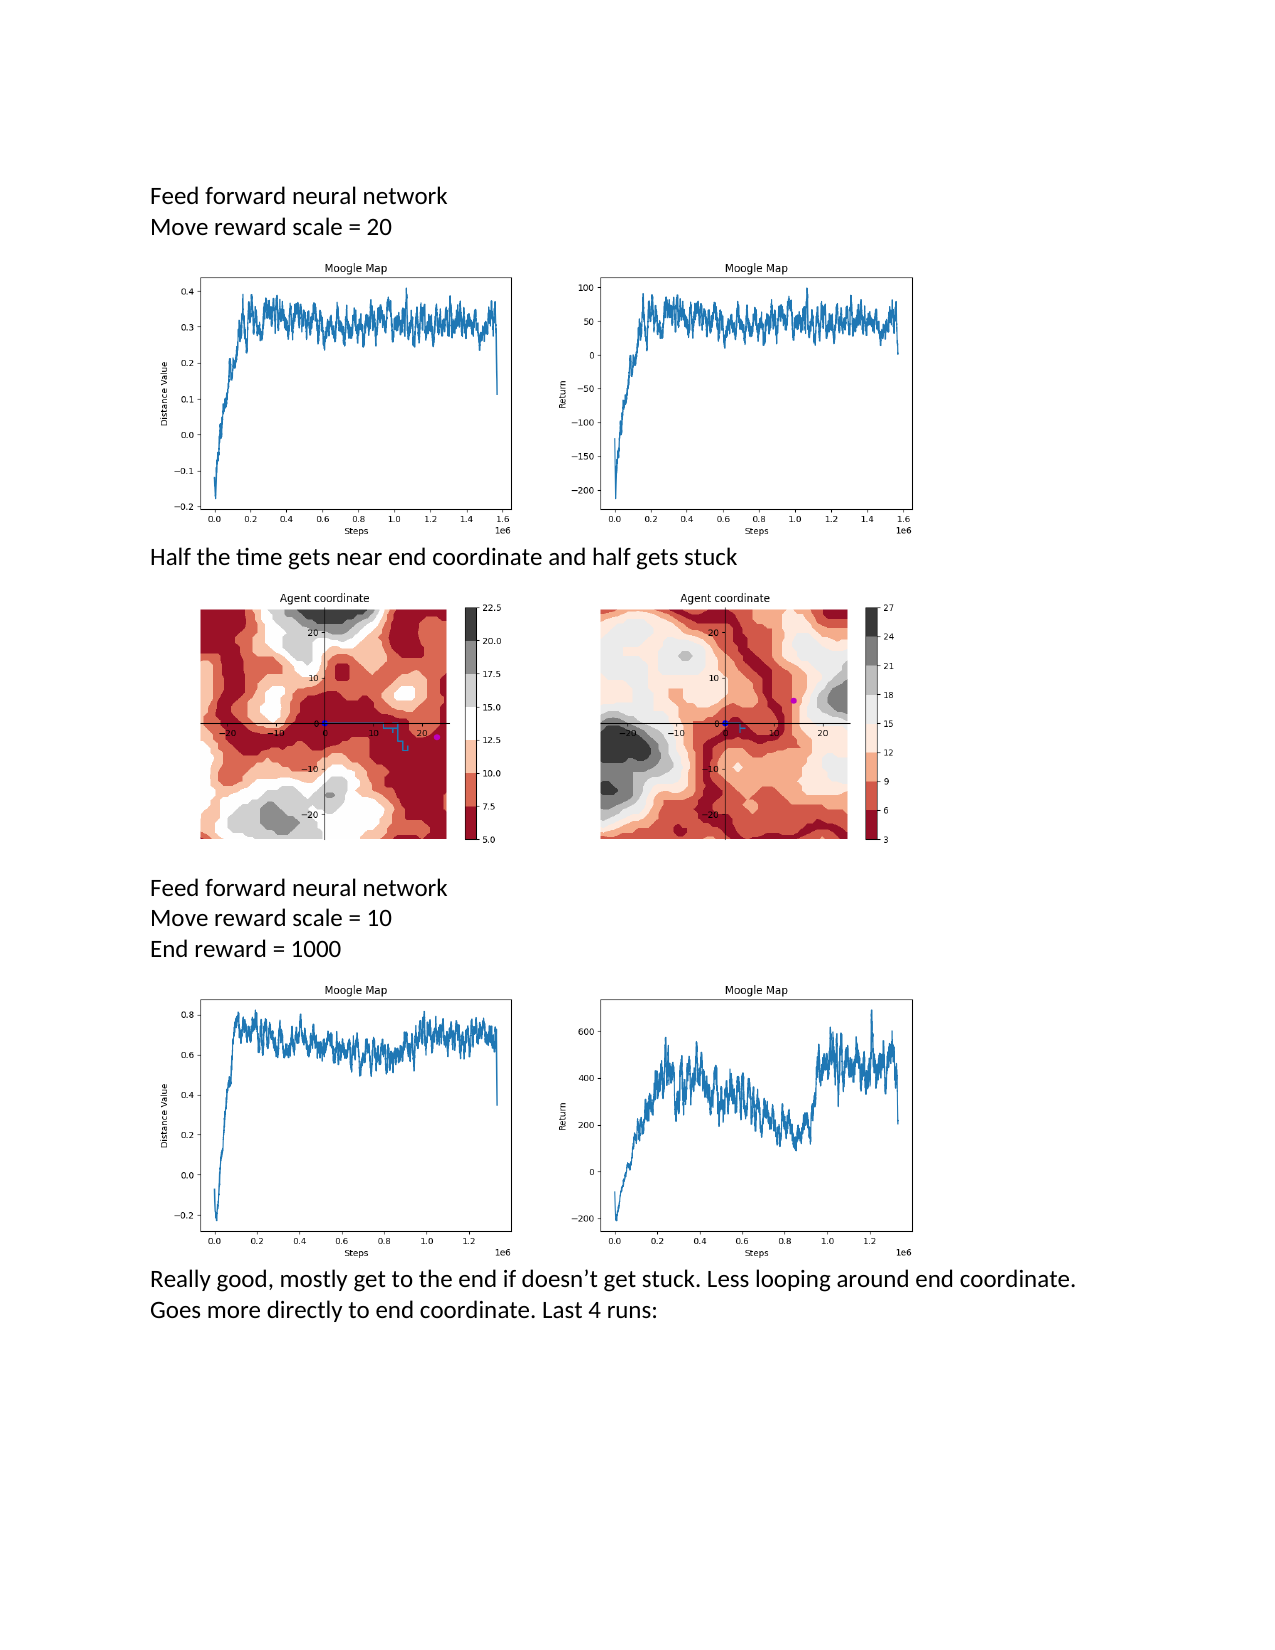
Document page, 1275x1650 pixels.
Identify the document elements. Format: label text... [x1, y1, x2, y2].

picture [150, 963, 952, 1264]
text Half the time gets near end coordinate and half gets stuck [150, 542, 1125, 572]
text Feed forward neural network [150, 872, 1125, 903]
text Really good, mostly get to the end if doesn’t get stuck. Less looping around end coordinate. Goes more directly to end coordinate. Last 4 runs: [150, 1264, 1125, 1325]
text End reward = 1000 [150, 933, 1125, 964]
text Move reward scale = 10 [150, 903, 1125, 933]
text Feed forward neural network [150, 181, 1125, 211]
text Move reward scale = 20 [150, 211, 1125, 242]
picture [150, 572, 952, 872]
picture [150, 241, 952, 542]
